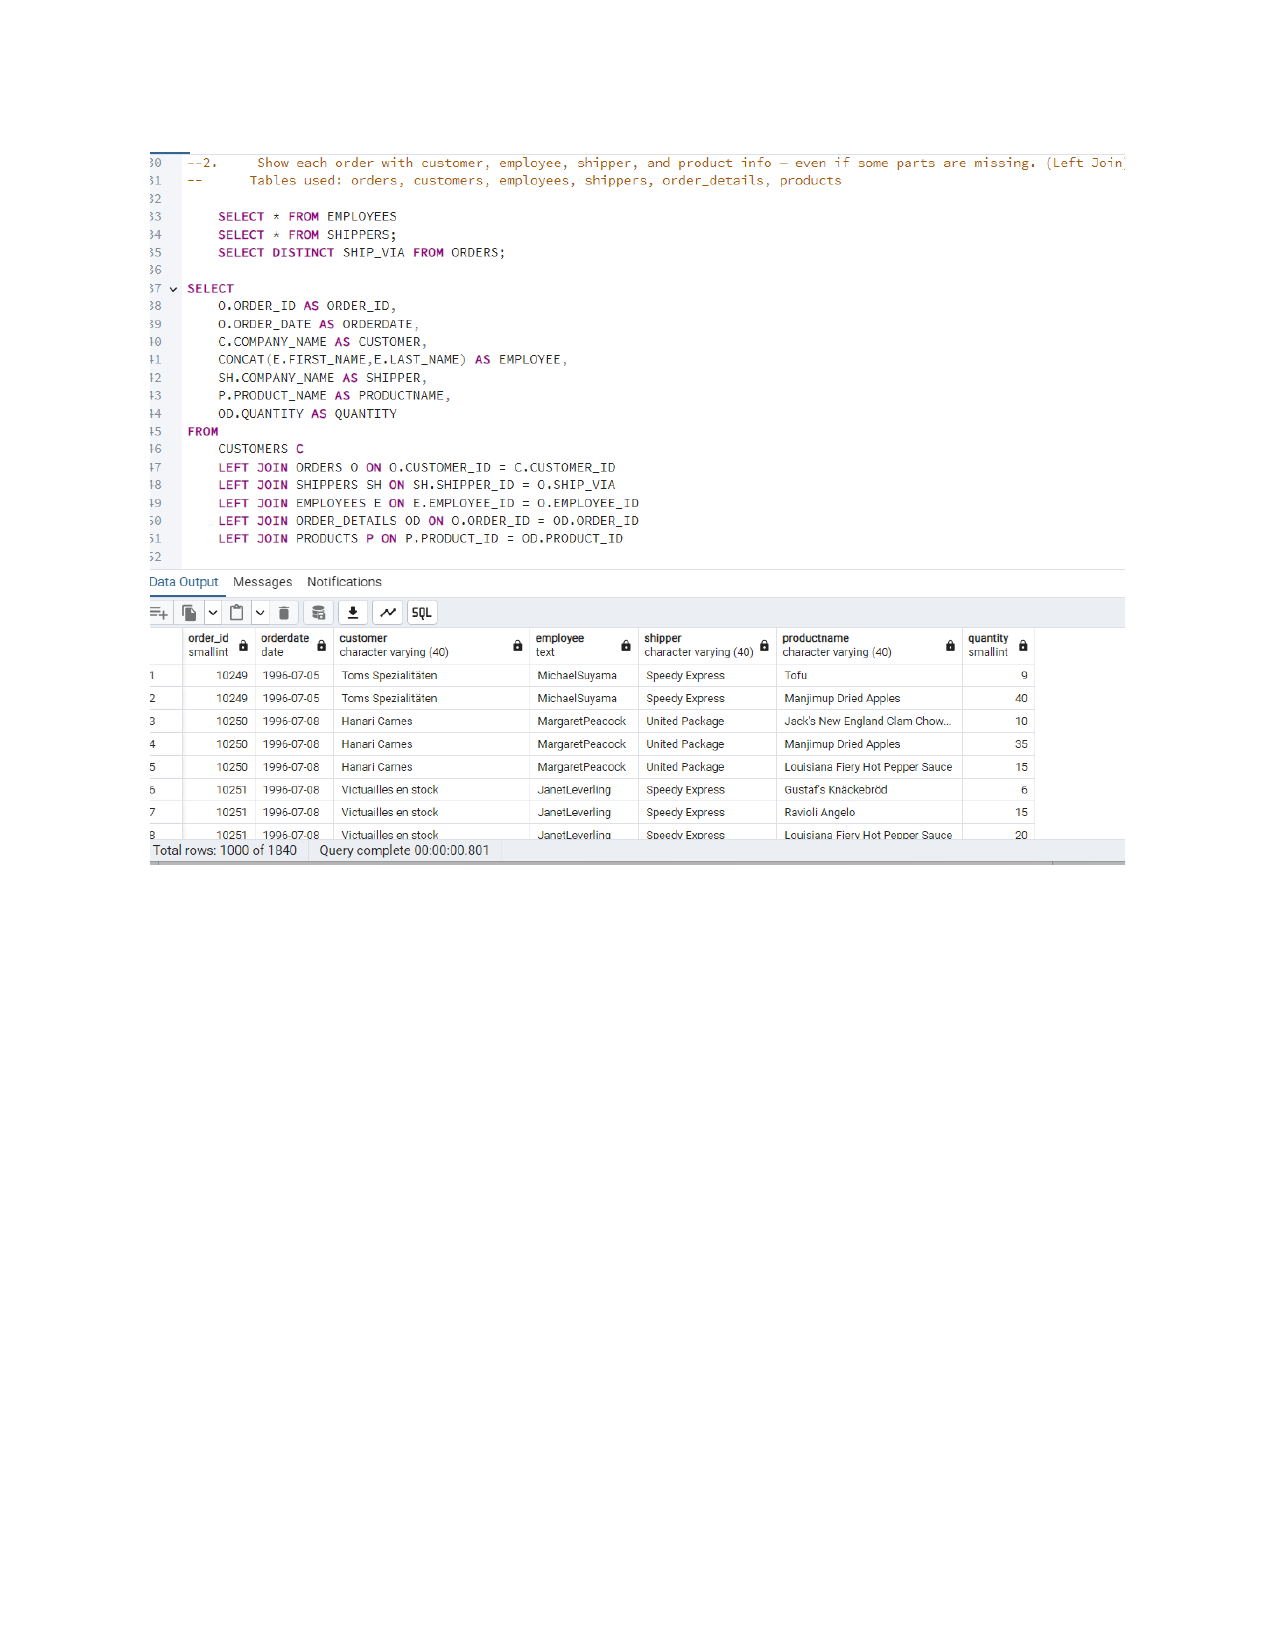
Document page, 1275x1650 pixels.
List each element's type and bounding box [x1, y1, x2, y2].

picture [150, 150, 1125, 865]
